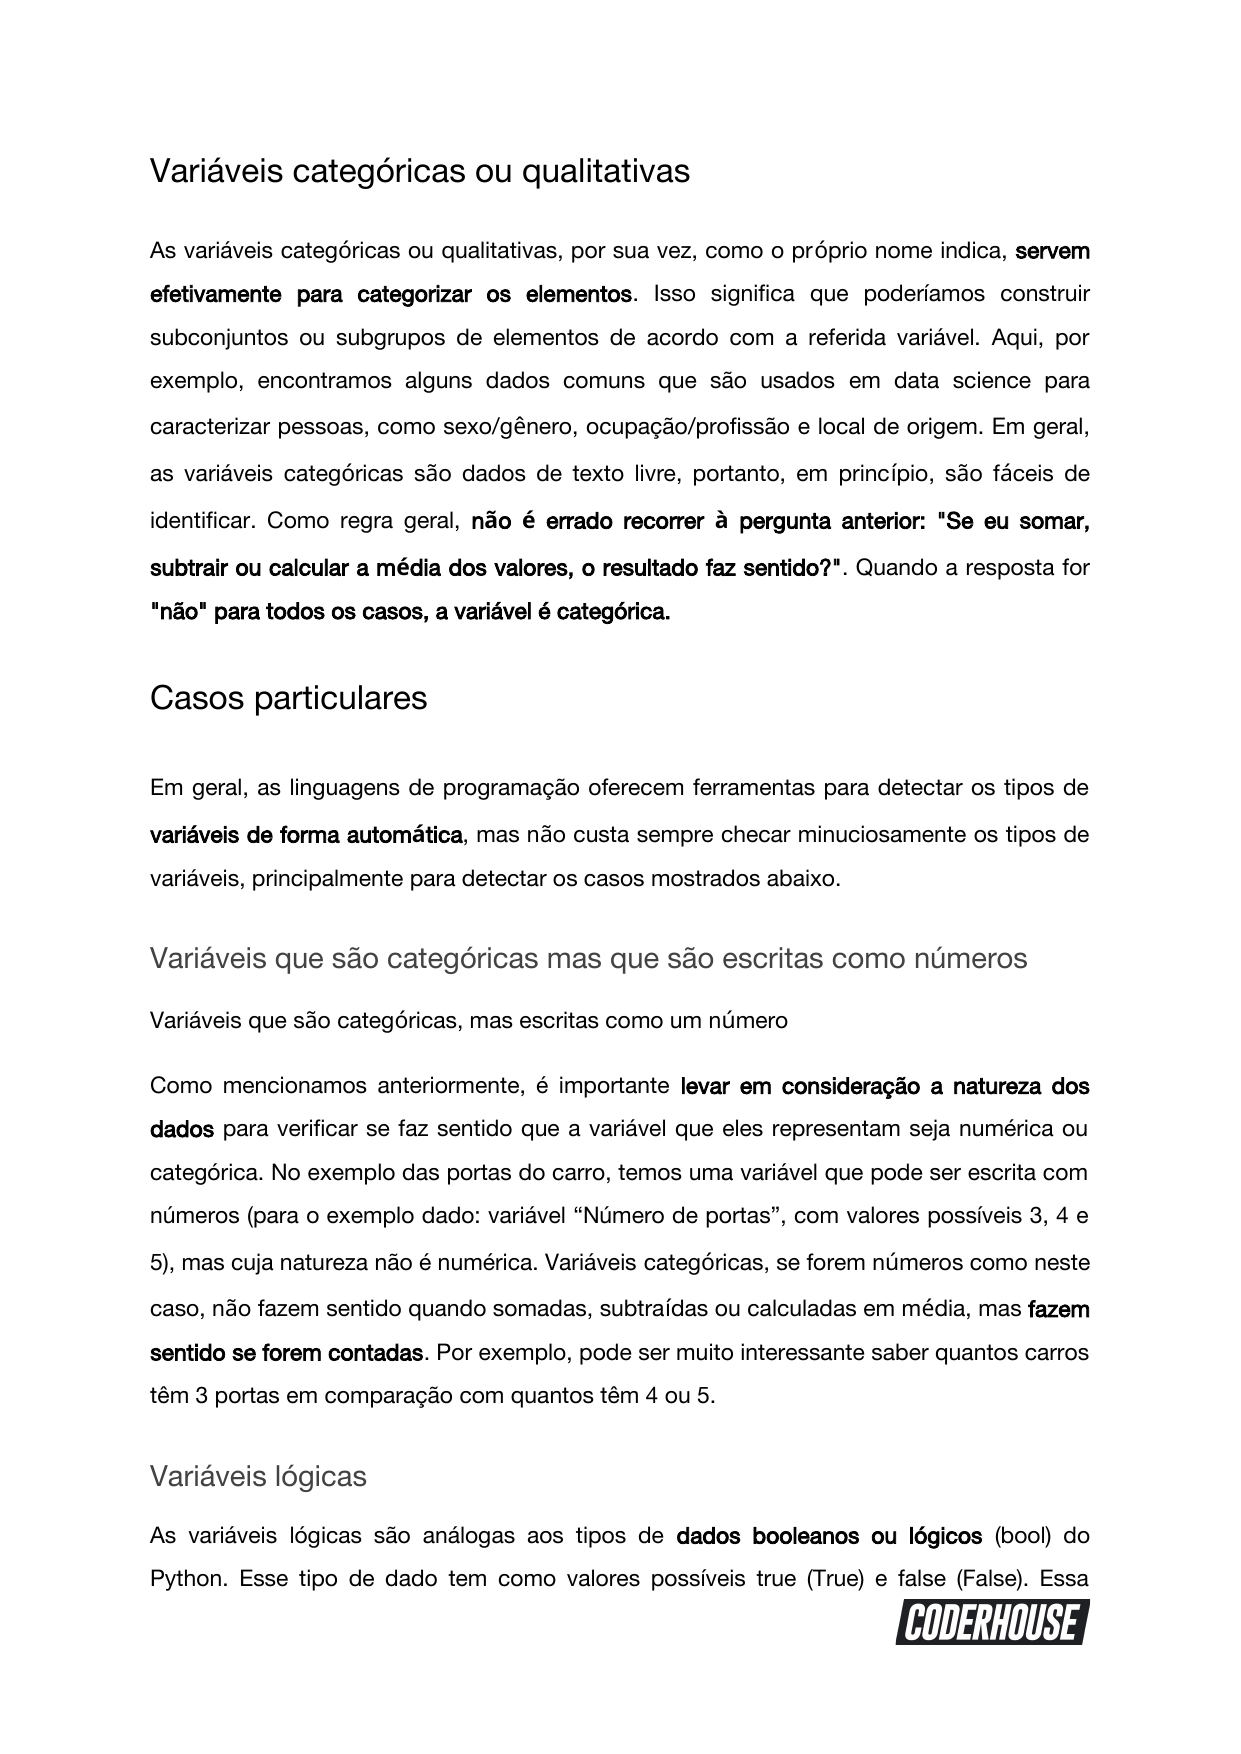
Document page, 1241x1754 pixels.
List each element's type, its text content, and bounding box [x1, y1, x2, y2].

text Variáveis ​​que são categóricas, mas escritas como um número [150, 1004, 1090, 1035]
text Em geral, as linguagens de programação oferecem ferramentas para detectar os tipos de variáveis ​​de forma automática, mas não custa sempre checar minuciosamente os tipos de variáveis, principalmente para detectar os casos mostrados abaixo. [150, 773, 1090, 892]
text Como mencionamos anteriormente, é importante levar em consideração a natureza dos dados para verificar se faz sentido que a variável que eles representam seja numérica ou categórica. No exemplo das portas do carro, temos uma variável que pode ser escrita com números (para o exemplo dado: variável “Número de portas”, com valores possíveis 3, 4 e 5), mas cuja natureza não é numérica. Variáveis ​​categóricas, se forem números como neste caso, não fazem sentido quando somadas, subtraídas ou calculadas em média, mas fazem sentido se forem contadas. Por exemplo, pode ser muito interessante saber quantos carros têm 3 portas em comparação com quantos têm 4 ou 5. [150, 1071, 1090, 1410]
text Variáveis categóricas ou qualitativas [150, 150, 1090, 192]
text Variáveis lógicas [150, 1458, 1090, 1494]
picture [895, 1599, 1091, 1645]
text As variáveis ​​categóricas ou qualitativas, por sua vez, como o próprio nome indica, servem efetivamente para categorizar os elementos. Isso significa que poderíamos construir subconjuntos ou subgrupos de elementos de acordo com a referida variável. Aqui, por exemplo, encontramos alguns dados comuns que são usados ​​em data science para caracterizar pessoas, como sexo/gênero, ocupação/profissão e local de origem. Em geral, as variáveis ​​categóricas são dados de texto livre, portanto, em princípio, são fáceis de identificar. Como regra geral, não é errado recorrer à pergunta anterior: "Se eu somar, subtrair ou calcular a média dos valores, o resultado faz sentido?". Quando a resposta for "não" para todos os casos, a variável é categórica. [150, 234, 1090, 625]
text Casos particulares [150, 677, 1090, 719]
text Variáveis que são categóricas mas que são escritas como números [150, 940, 1090, 977]
